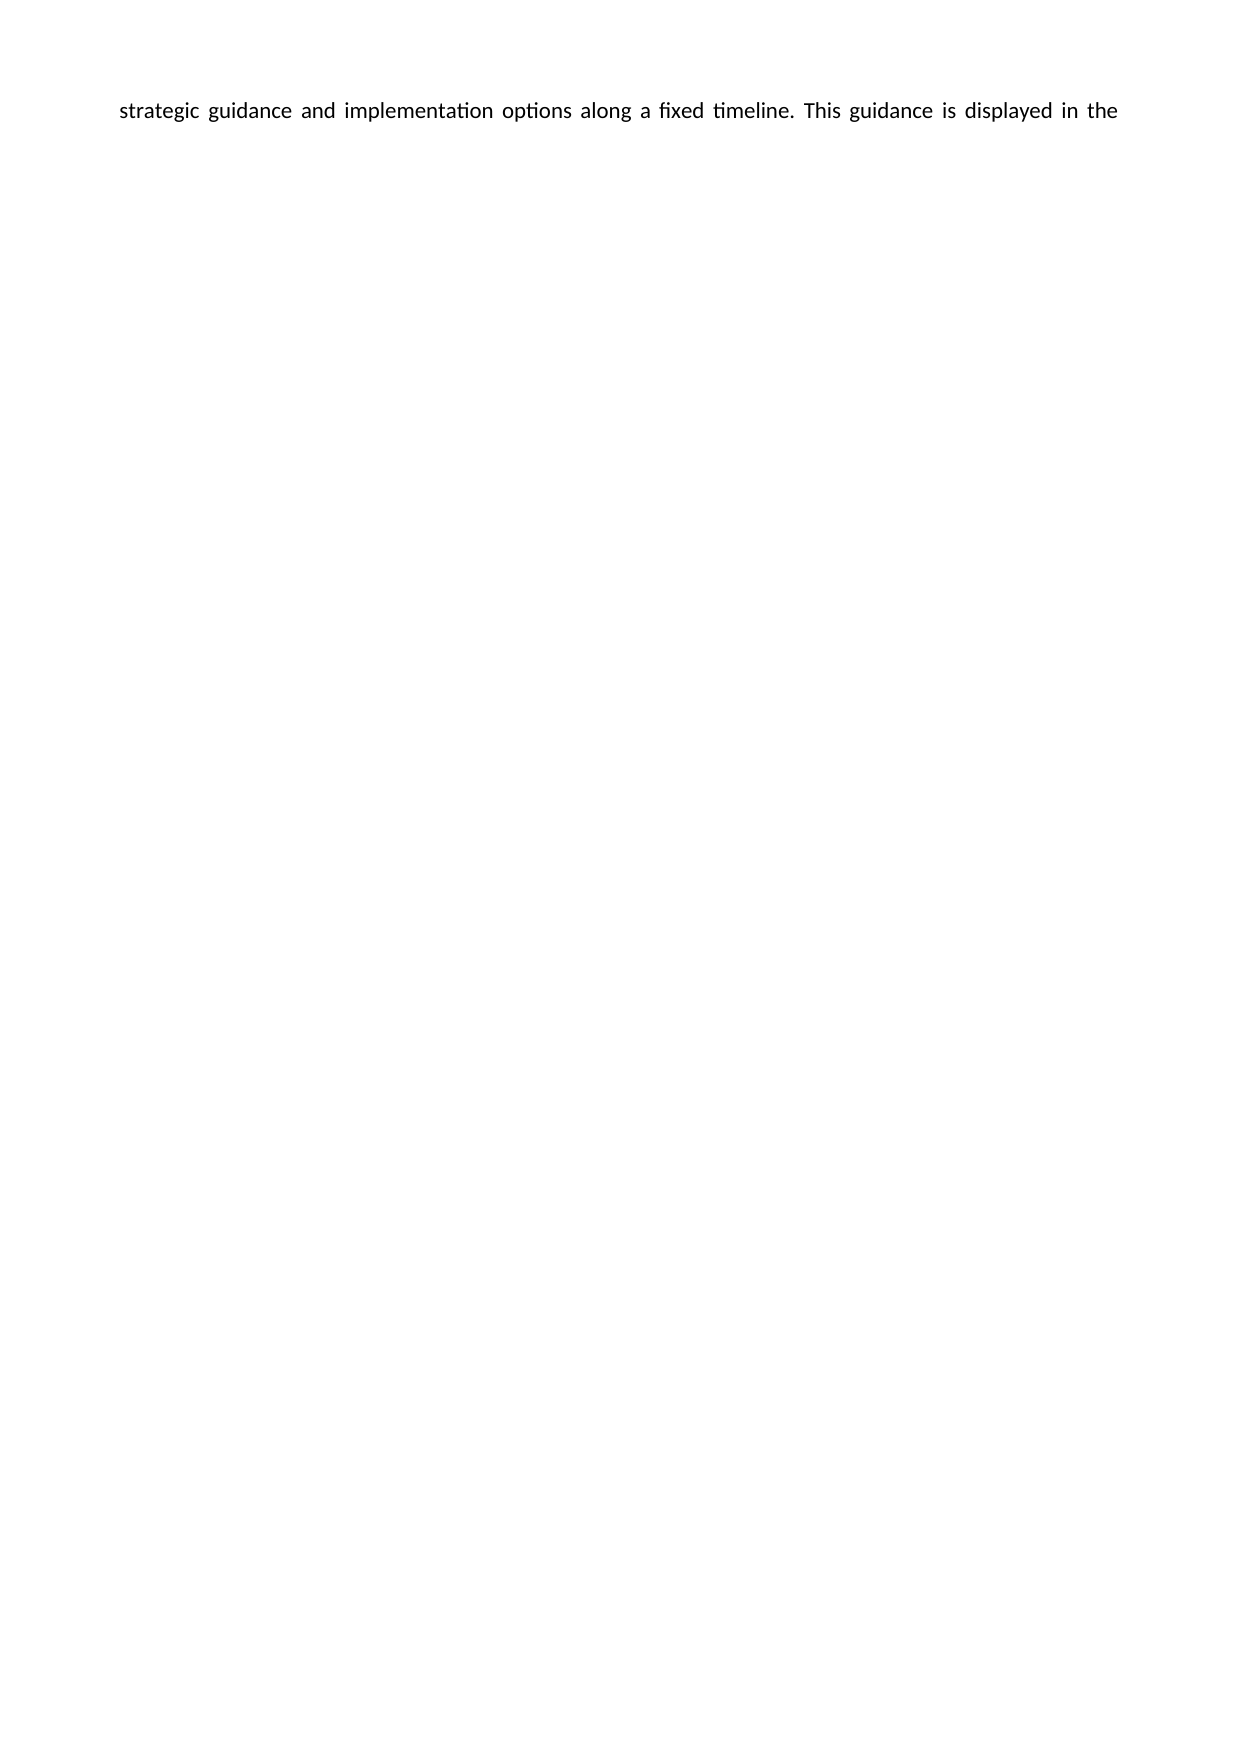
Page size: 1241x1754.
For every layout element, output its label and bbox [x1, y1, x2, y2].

text [119, 96, 1121, 124]
